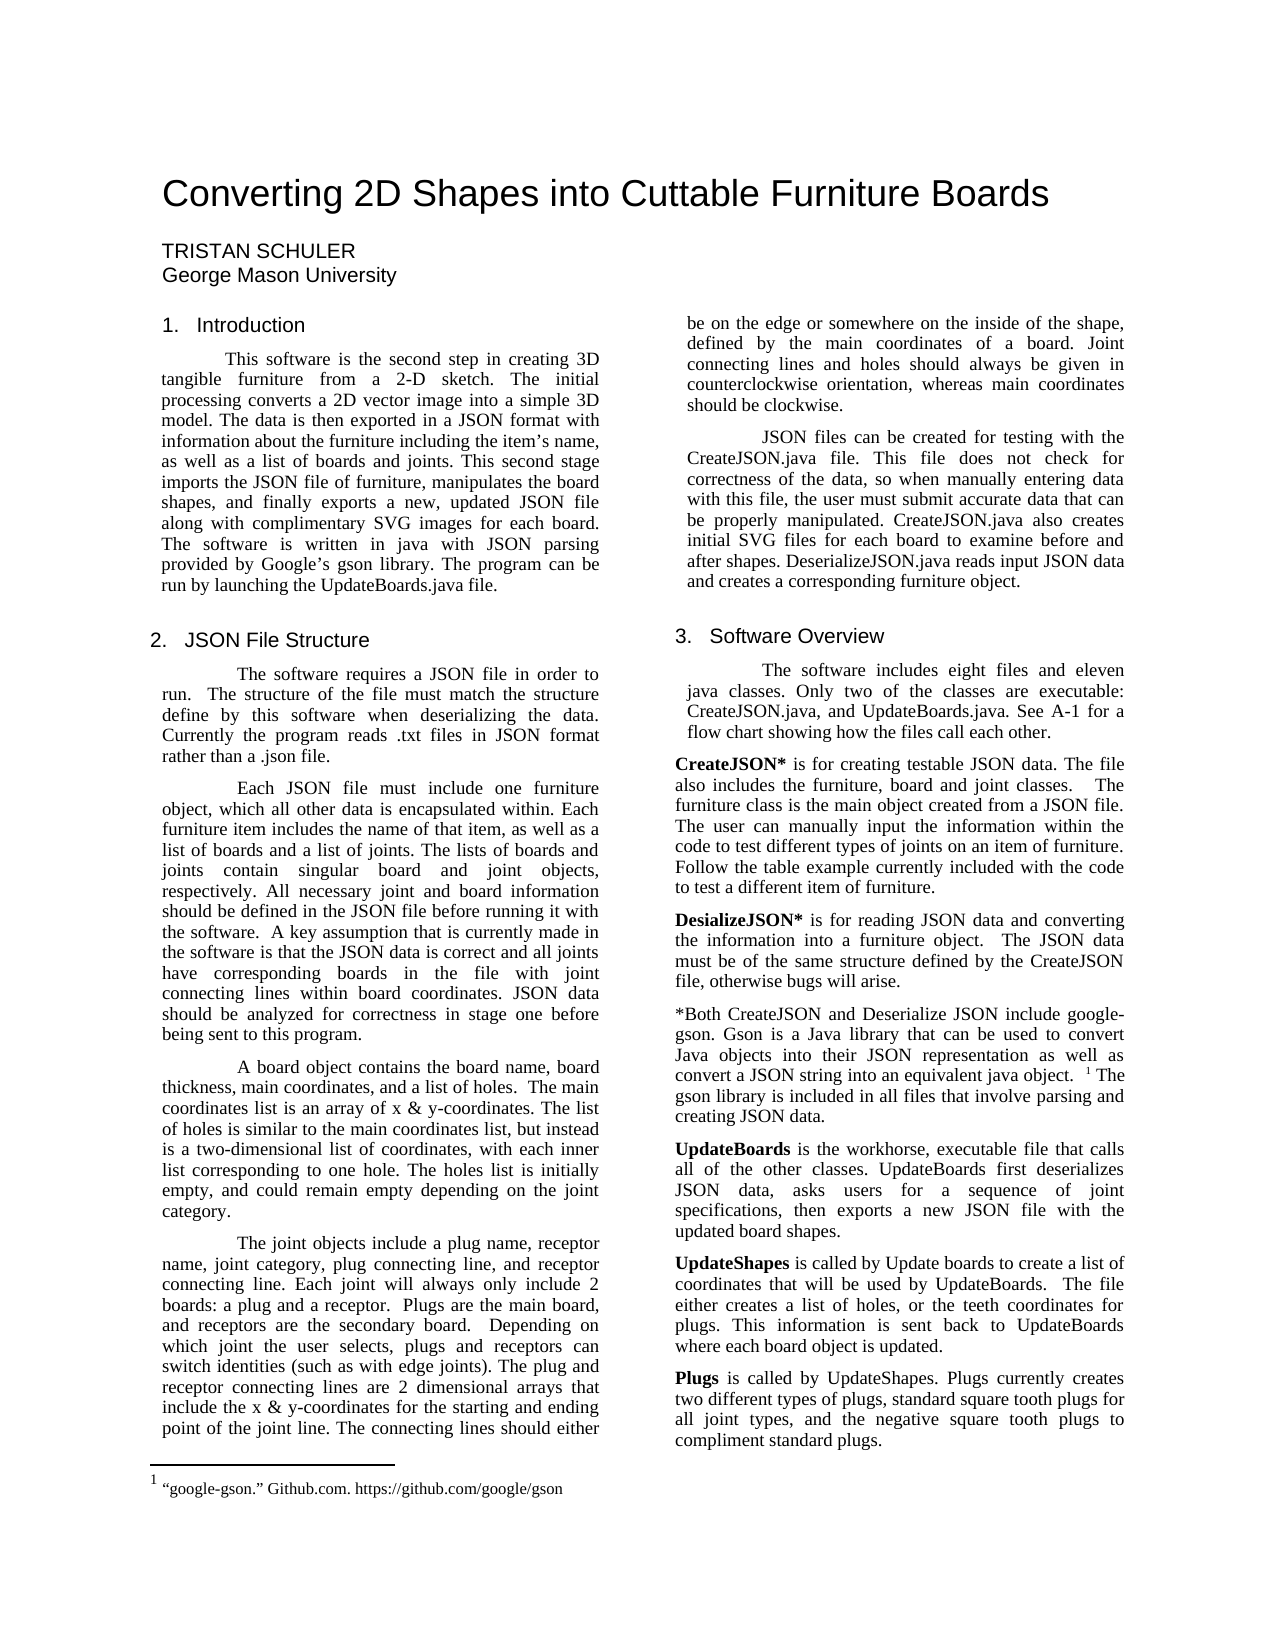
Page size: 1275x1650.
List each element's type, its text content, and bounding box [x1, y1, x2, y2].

text The software includes eight files and eleven java classes. Only two of the classes are executable: CreateJSON.java, and UpdateBoards.java. See A-1 for a flow chart showing how the files call each other. [687, 660, 1125, 742]
subtitle TRISTAN SCHULER [161, 244, 1125, 263]
text Converting 2D Shapes into Cuttable Furniture Boards [162, 171, 1125, 214]
text A board object contains the board name, board thickness, main coordinates, and a list of holes. The main coordinates list is an array of x & y-coordinates. The list of holes is similar to the main coordinates list, but instead is a two-dimensional list of coordinates, with each inner list corresponding to one hole. The holes list is initially empty, and could remain empty depending on the joint category. [162, 1057, 600, 1221]
text The software requires a JSON file in order to run. The structure of the file must match the structure define by this software when deserializing the data. Currently the program reads .txt files in JSON format rather than a .json file. [162, 664, 600, 766]
text UpdateBoards is the workhorse, executable file that calls all of the other classes. UpdateBoards first deserializes JSON data, asks users for a sequence of joint specifications, then exports a new JSON file with the updated board shapes. [675, 1139, 1125, 1241]
subtitle 3. Software Overview [675, 624, 1125, 648]
text *Both CreateJSON and Deserialize JSON include google-gson. Gson is a Java library that can be used to convert Java objects into their JSON representation as well as convert a JSON string into an equivalent java object. The gson library is included in all files that involve parsing and creating JSON data. [675, 1004, 1125, 1127]
text CreateJSON* is for creating testable JSON data. The file also includes the furniture, board and joint classes. The furniture class is the main object created from a JSON file. The user can manually input the information within the code to test different types of joints on an item of furniture. Follow the table example currently included with the code to test a different item of furniture. [675, 754, 1125, 898]
text George Mason University [162, 268, 1125, 287]
text The joint objects include a plug name, receptor name, joint category, plug connecting line, and receptor connecting line. Each joint will always only include 2 boards: a plug and a receptor. Plugs are the main board, and receptors are the secondary board. Depending on which joint the user selects, plugs and receptors can switch identities (such as with edge joints). The plug and receptor connecting lines are 2 dimensional arrays that include the x & y-coordinates for the starting and ending point of the joint line. The connecting lines should either be on the edge or somewhere on the inside of the shape, defined by the main coordinates of a board. Joint connecting lines and holes should always be given in counterclockwise orientation, whereas main coordinates should be clockwise. [162, 1233, 600, 1438]
text Each JSON file must include one furniture object, which all other data is encapsulated within. Each furniture item includes the name of that item, as well as a list of boards and a list of joints. The lists of boards and joints contain singular board and joint objects, respectively. All necessary joint and board information should be defined in the JSON file before running it with the software. A key assumption that is currently made in the software is that the JSON data is correct and all joints have corresponding boards in the file with joint connecting lines within board coordinates. JSON data should be analyzed for correctness in stage one before being sent to this program. [162, 778, 600, 1045]
text UpdateShapes is called by Update boards to create a list of coordinates that will be used by UpdateBoards. The file either creates a list of holes, or the teeth coordinates for plugs. This information is sent back to UpdateBoards where each board object is updated. [675, 1253, 1125, 1356]
text JSON files can be created for testing with the CreateJSON.java file. This file does not check for correctness of the data, so when manually entering data with this file, the user must submit accurate data that can be properly manipulated. CreateJSON.java also creates initial SVG files for each board to examine before and after shapes. DeserializeJSON.java reads input JSON data and creates a corresponding furniture object. [687, 427, 1125, 592]
text Plugs is called by UpdateShapes. Plugs currently creates two different types of plugs, standard square tooth plugs for all joint types, and the negative square tooth plugs to compliment standard plugs. [675, 1368, 1125, 1450]
subtitle 1. Introduction [162, 313, 600, 337]
text DesializeJSON* is for reading JSON data and converting the information into a furniture object. The JSON data must be of the same structure defined by the CreateJSON file, otherwise bugs will arise. [675, 910, 1125, 992]
text This software is the second step in creating 3D tangible furniture from a 2-D sketch. The initial processing converts a 2D vector image into a simple 3D model. The data is then exported in a JSON format with information about the furniture including the item’s name, as well as a list of boards and joints. This second stage imports the JSON file of furniture, manipulates the board shapes, and finally exports a new, updated JSON file along with complimentary SVG images for each board. The software is written in java with JSON parsing provided by Google’s gson library. The program can be run by launching the UpdateBoards.java file. [161, 349, 600, 595]
subtitle 2. JSON File Structure [150, 628, 600, 652]
